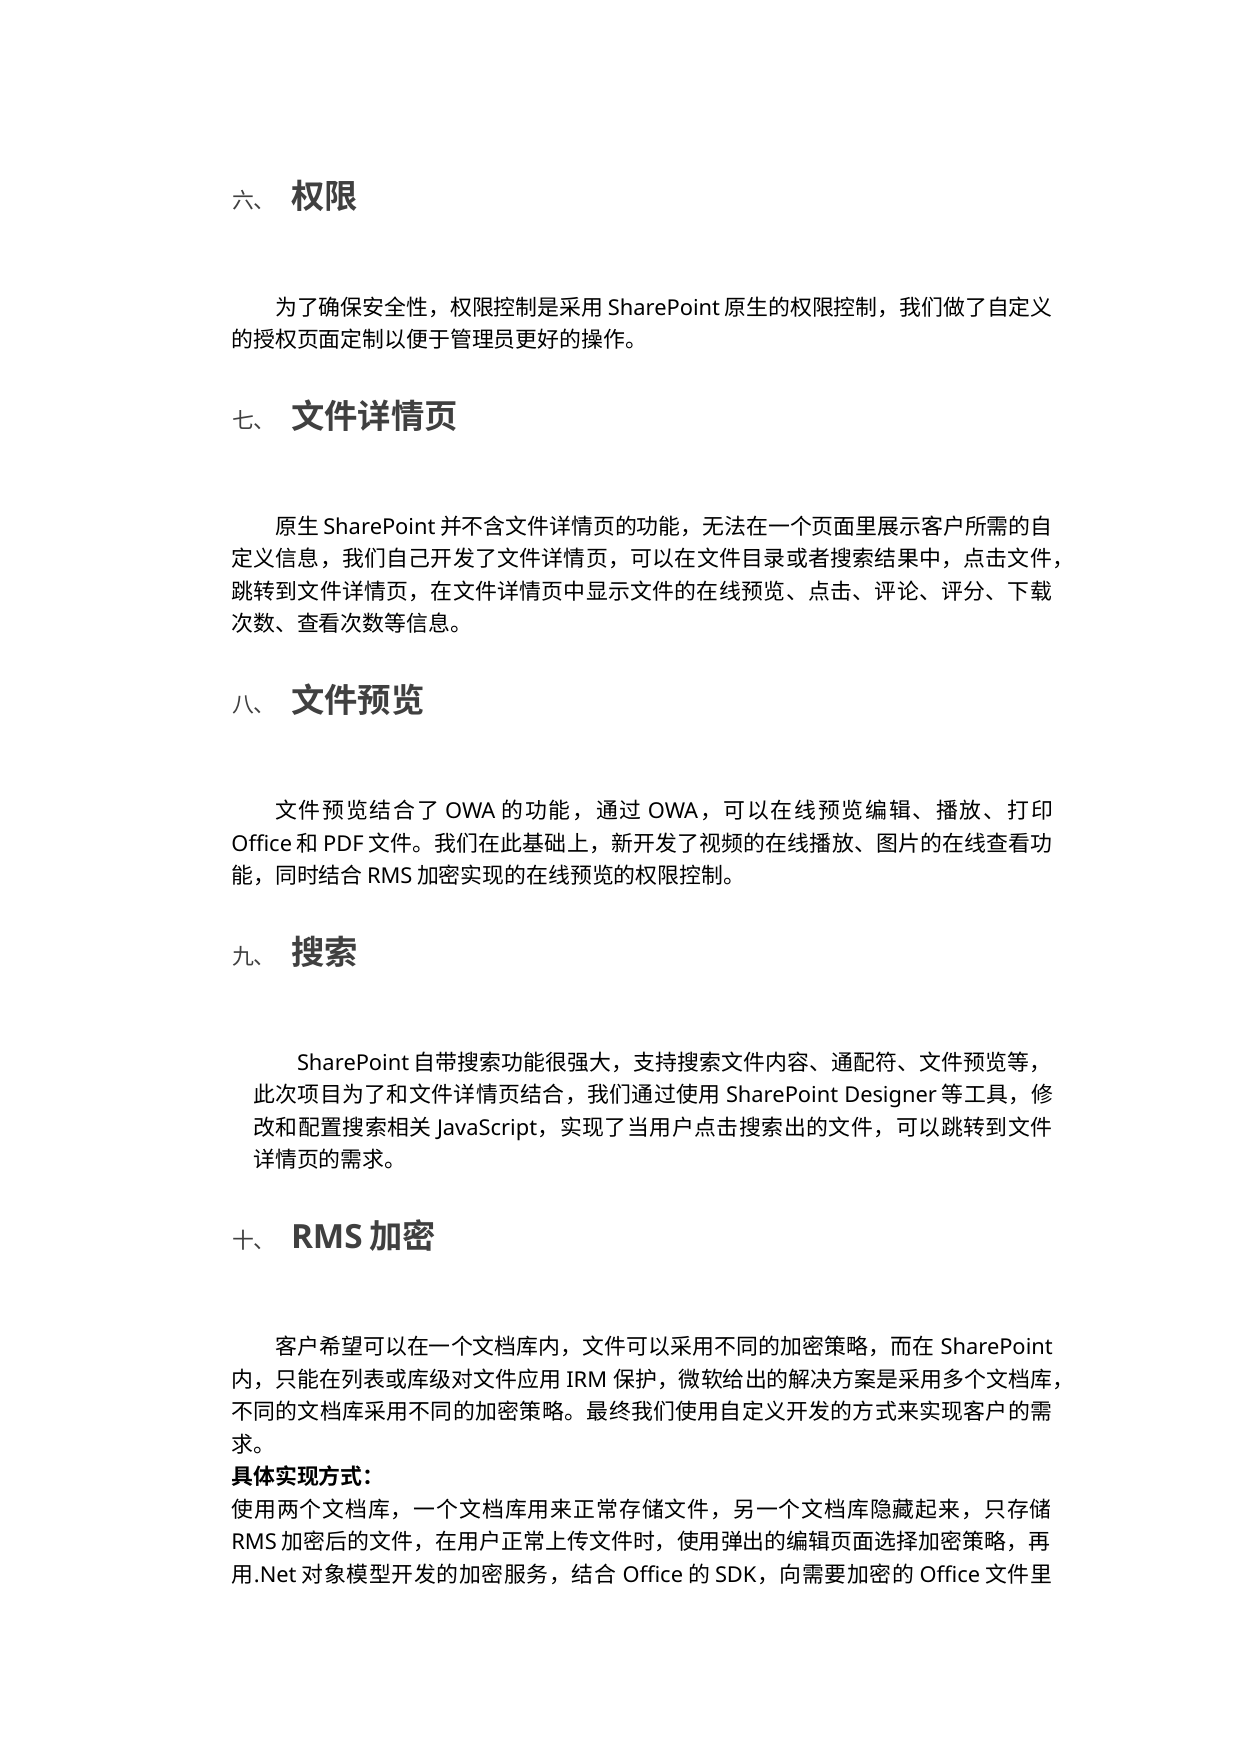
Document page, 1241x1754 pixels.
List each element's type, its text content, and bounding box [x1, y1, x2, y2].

subtitle RMS加密 [232, 1202, 1053, 1267]
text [231, 1491, 1053, 1589]
text 客户希望可以在一个文档库内，文件可以采用不同的加密策略，而在 SharePoint 内，只能在列表或库级对文件应用 IRM 保护，微软给出的解决方案是采用多个文档库，不同的文档库采用不同的加密策略。最终我们使用自定义开发的方式来实现客户的需求。 [231, 1329, 1053, 1459]
subtitle 权限 [232, 162, 1053, 227]
subtitle 搜索 [232, 917, 1053, 982]
text 文件预览结合了OWA的功能，通过OWA，可以在线预览编辑、播放、打印Office和PDF文件。我们在此基础上，新开发了视频的在线播放、图片的在线查看功能，同时结合RMS加密实现的在线预览的权限控制。 [231, 793, 1053, 890]
text 原生SharePoint并不含文件详情页的功能，无法在一个页面里展示客户所需的自定义信息，我们自己开发了文件详情页，可以在文件目录或者搜索结果中，点击文件，跳转到文件详情页，在文件详情页中显示文件的在线预览、点击、评论、评分、下载次数、查看次数等信息。 [231, 508, 1053, 638]
subtitle 文件预览 [232, 666, 1053, 731]
text 为了确保安全性，权限控制是采用SharePoint原生的权限控制，我们做了自定义的授权页面定制以便于管理员更好的操作。 [231, 289, 1053, 354]
subtitle 文件详情页 [232, 381, 1053, 446]
text SharePoint自带搜索功能很强大，支持搜索文件内容、通配符、文件预览等，此次项目为了和文件详情页结合，我们通过使用SharePoint Designer等工具，修改和配置搜索相关JavaScript，实现了当用户点击搜索出的文件，可以跳转到文件详情页的需求。 [253, 1044, 1053, 1174]
text 具体实现方式： [231, 1459, 1053, 1491]
